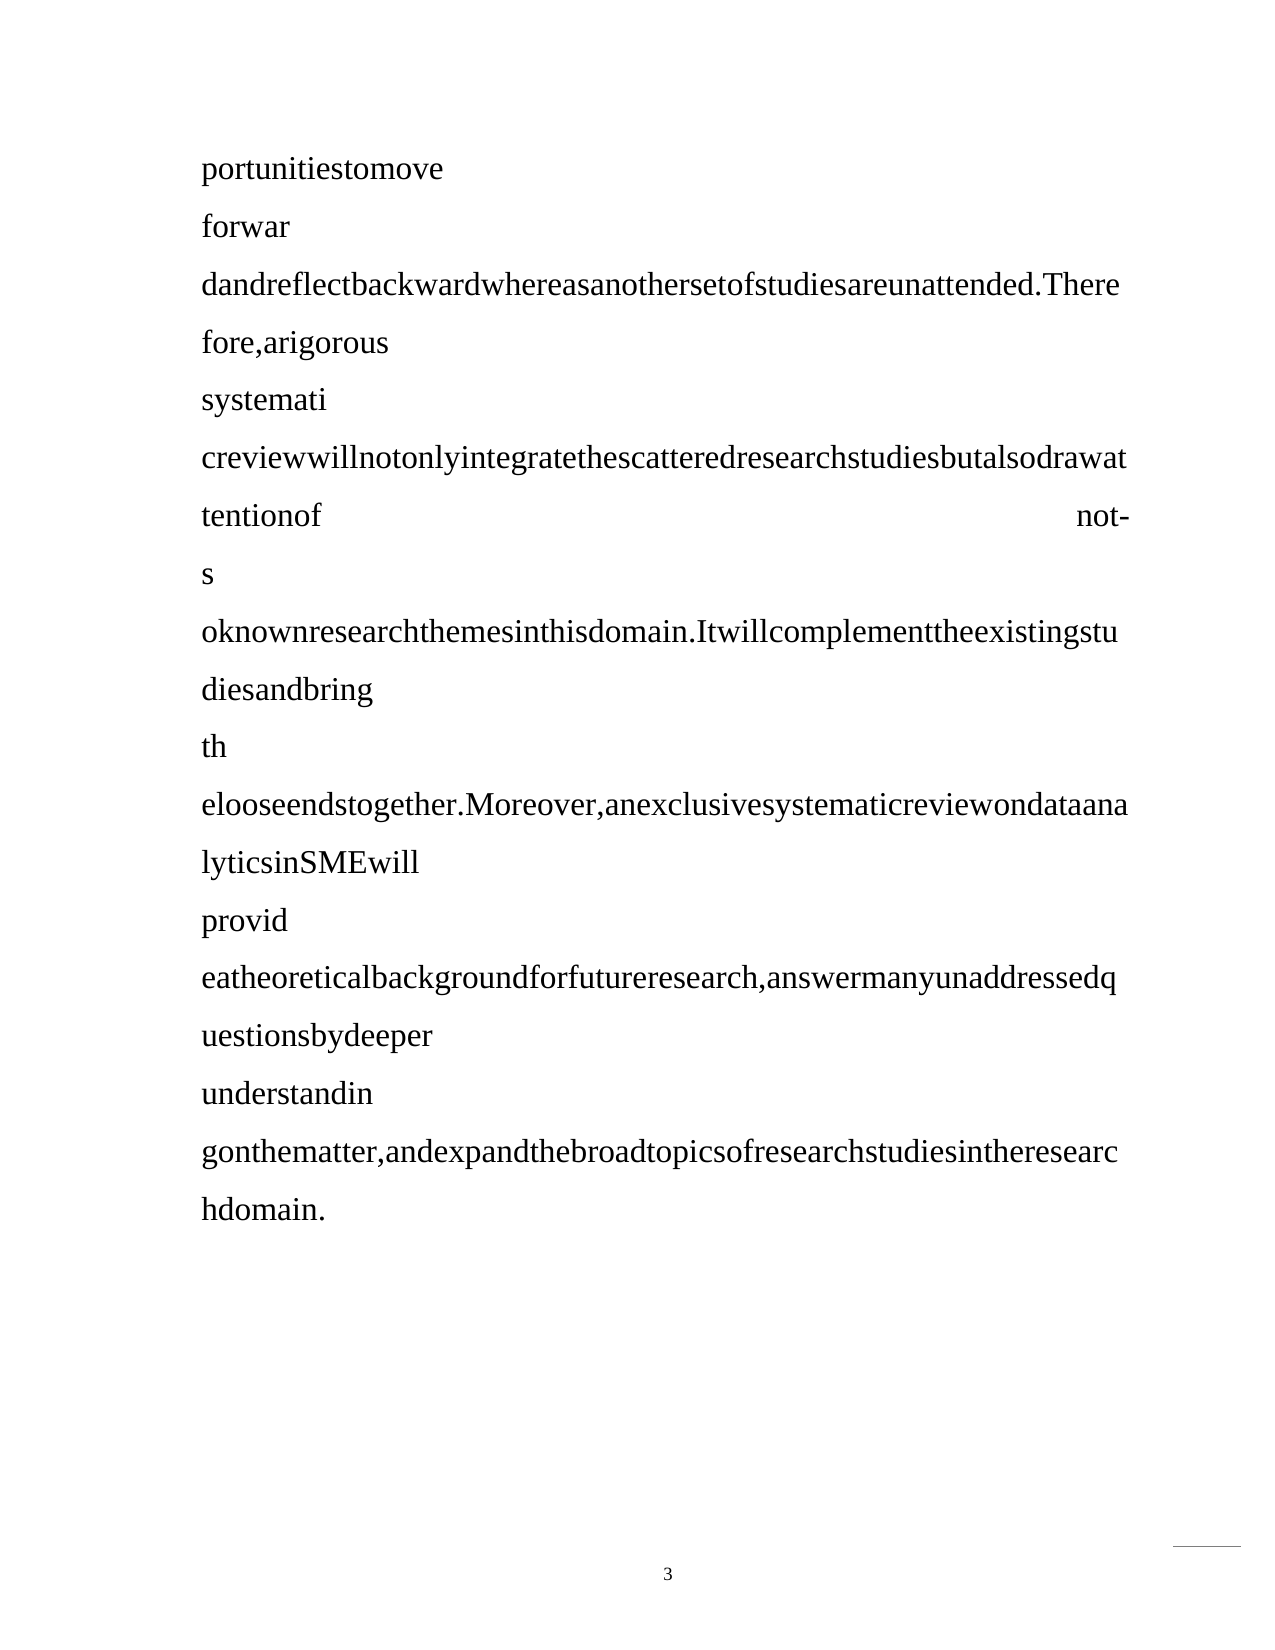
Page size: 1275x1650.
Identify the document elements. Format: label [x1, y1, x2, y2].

text [200, 148, 1129, 1227]
